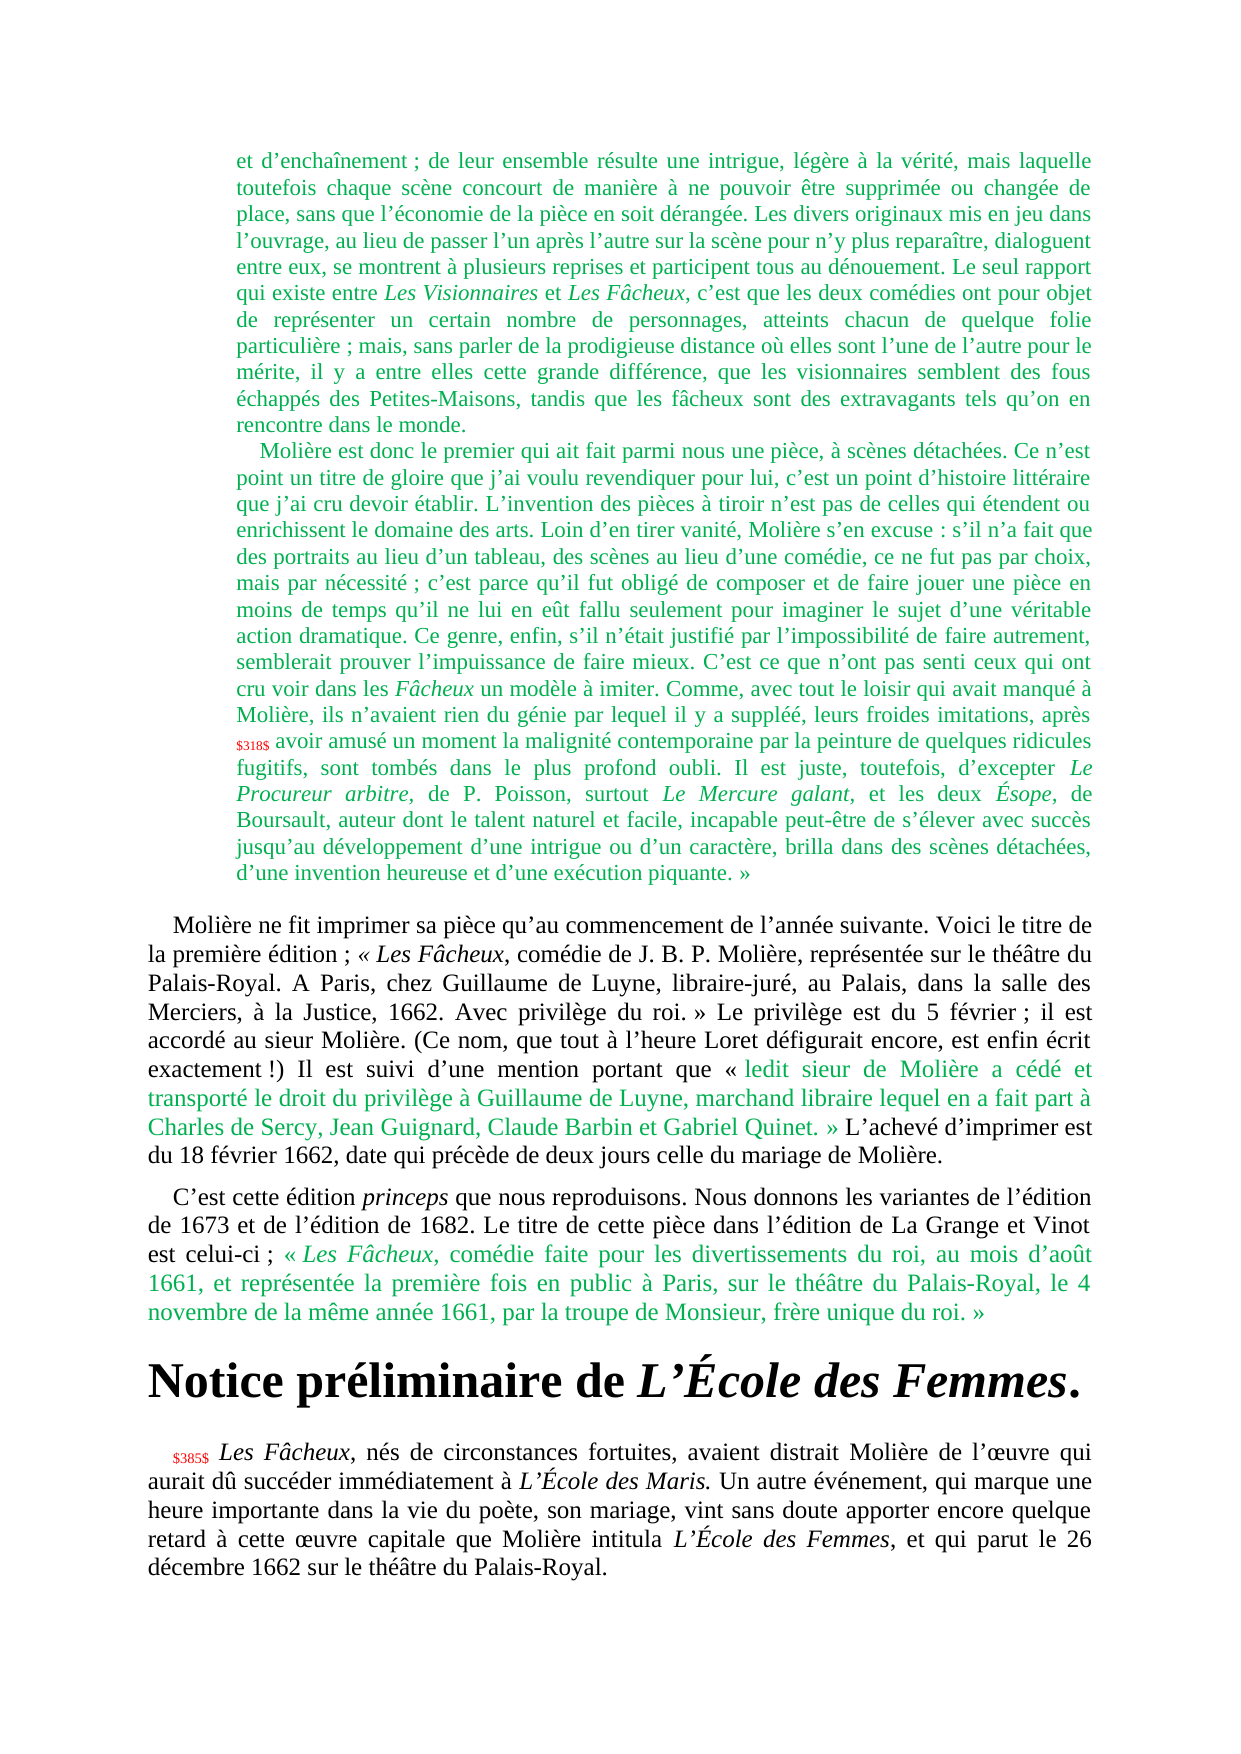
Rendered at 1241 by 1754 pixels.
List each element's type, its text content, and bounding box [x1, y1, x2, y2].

text C’est cette édition princeps que nous reproduisons. Nous donnons les variantes de l’édition de 1673 et de l’édition de 1682. Le titre de cette pièce dans l’édition de La Grange et Vinot est celui-ci ; « Les Fâcheux, comédie faite pour les divertissements du roi, au mois d’août 1661, et représentée la première fois en public à Paris, sur le théâtre du Palais-Royal, le 4 novembre de la même année 1661, par la troupe de Monsieur, frère unique du roi. » [148, 1182, 1093, 1326]
text Molière est donc le premier qui ait fait parmi nous une pièce, à scènes détachées. Ce n’est point un titre de gloire que j’ai voulu revendiquer pour lui, c’est un point d’histoire littéraire que j’ai cru devoir établir. L’invention des pièces à tiroir n’est pas de celles qui étendent ou enrichissent le domaine des arts. Loin d’en tirer vanité, Molière s’en excuse : s’il n’a fait que des portraits au lieu d’un tableau, des scènes au lieu d’une comédie, ce ne fut pas par choix, mais par nécessité ; c’est parce qu’il fut obligé de composer et de faire jouer une pièce en moins de temps qu’il ne lui en eût fallu seulement pour imaginer le sujet d’une véritable action dramatique. Ce genre, enfin, s’il n’était justifié par l’impossibilité de faire autrement, semblerait prouver l’impuissance de faire mieux. C’est ce que n’ont pas senti ceux qui ont cru voir dans les Fâcheux un modèle à imiter. Comme, avec tout le loisir qui avait manqué à Molière, ils n’avaient rien du génie par lequel il y a suppléé, leurs froides imitations, après $318$ avoir amusé un moment la malignité contemporaine par la peinture de quelques ridicules fugitifs, sont tombés dans le plus profond oubli. Il est juste, toutefois, d’excepter Le Procureur arbitre, de P. Poisson, surtout Le Mercure galant, et les deux Ésope, de Boursault, auteur dont le talent naturel et facile, incapable peut-être de s’élever avec succès jusqu’au développement d’une intrigue ou d’un caractère, brilla dans des scènes détachées, d’une invention heureuse et d’une exécution piquante. » [236, 437, 1093, 886]
subtitle Notice préliminaire de L’École des Femmes. [148, 1351, 1093, 1408]
text $385$ Les Fâcheux, nés de circonstances fortuites, avaient distrait Molière de l’œuvre qui aurait dû succéder immédiatement à L’École des Maris. Un autre événement, qui marque une heure importante dans la vie du poète, son mariage, vint sans doute apporter encore quelque retard à cette œuvre capitale que Molière intitula L’École des Femmes, et qui parut le 26 décembre 1662 sur le théâtre du Palais-Royal. [148, 1437, 1093, 1581]
text Molière ne fit imprimer sa pièce qu’au commencement de l’année suivante. Voici le titre de la première édition ; « Les Fâcheux, comédie de J. B. P. Molière, représentée sur le théâtre du Palais-Royal. A Paris, chez Guillaume de Luyne, libraire-juré, au Palais, dans la salle des Merciers, à la Justice, 1662. Avec privilège du roi. » Le privilège est du 5 février ; il est accordé au sieur Molière. (Ce nom, que tout à l’heure Loret défigurait encore, est enfin écrit exactement !) Il est suivi d’une mention portant que « ledit sieur de Molière a cédé et transporté le droit du privilège à Guillaume de Luyne, marchand libraire lequel en a fait part à Charles de Sercy, Jean Guignard, Claude Barbin et Gabriel Quinet. » L’achevé d’imprimer est du 18 février 1662, date qui précède de deux jours celle du mariage de Molière. [148, 911, 1093, 1169]
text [236, 148, 1093, 437]
